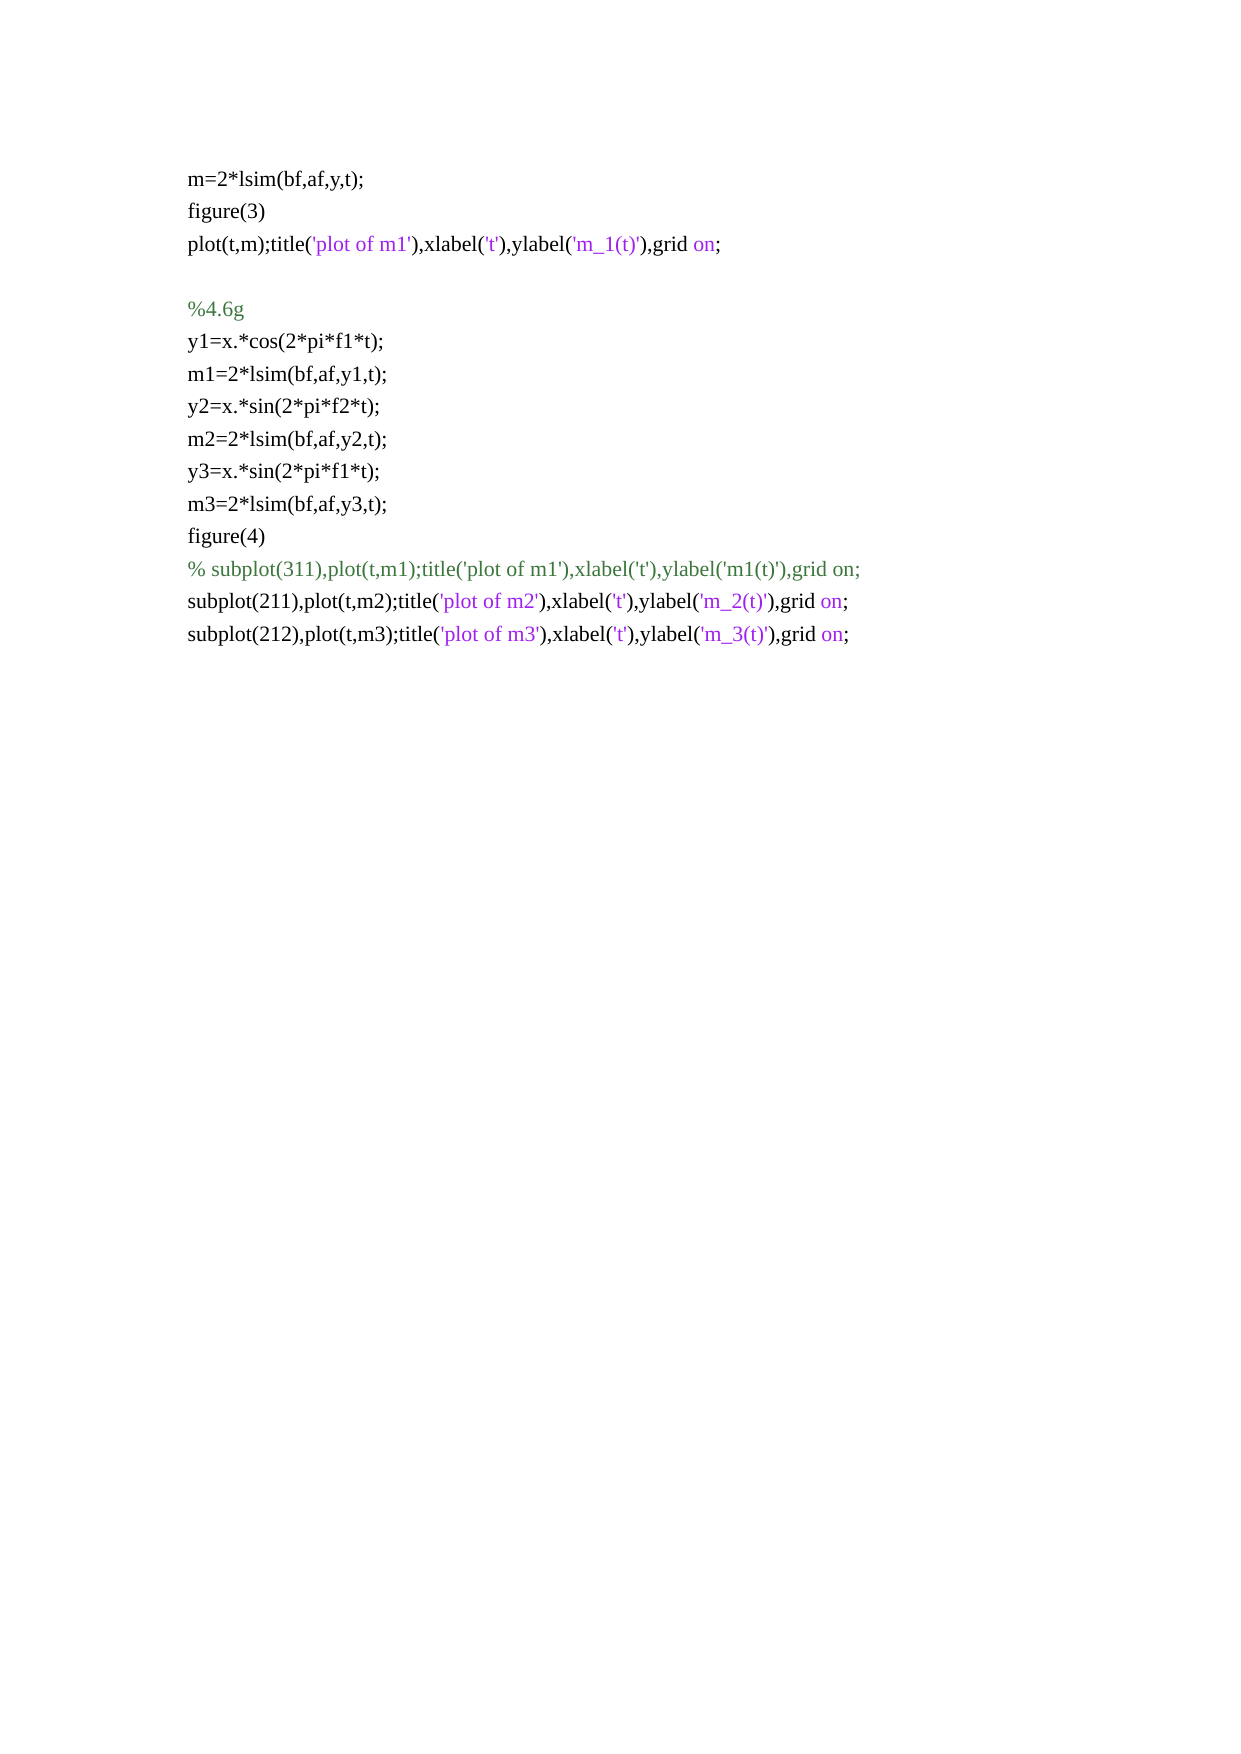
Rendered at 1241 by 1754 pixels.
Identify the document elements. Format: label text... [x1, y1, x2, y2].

text % subplot(311),plot(t,m1);title('plot of m1'),xlabel('t'),ylabel('m1(t)'),grid on; [187, 552, 1053, 584]
text figure(3) [187, 194, 1053, 227]
text %4.6g [187, 292, 1053, 324]
text subplot(211),plot(t,m2);title('plot of m2'),xlabel('t'),ylabel('m_2(t)'),grid on; [187, 584, 1053, 617]
text subplot(212),plot(t,m3);title('plot of m3'),xlabel('t'),ylabel('m_3(t)'),grid on; [187, 617, 1053, 649]
text m2=2*lsim(bf,af,y2,t); [187, 422, 1053, 454]
text m1=2*lsim(bf,af,y1,t); [187, 357, 1053, 389]
text y3=x.*sin(2*pi*f1*t); [187, 454, 1053, 487]
text figure(4) [187, 519, 1053, 552]
text y1=x.*cos(2*pi*f1*t); [187, 324, 1053, 357]
text m3=2*lsim(bf,af,y3,t); [187, 487, 1053, 519]
text y2=x.*sin(2*pi*f2*t); [187, 389, 1053, 422]
text m=2*lsim(bf,af,y,t); [187, 162, 1053, 194]
text plot(t,m);title('plot of m1'),xlabel('t'),ylabel('m_1(t)'),grid on; [187, 227, 1053, 259]
